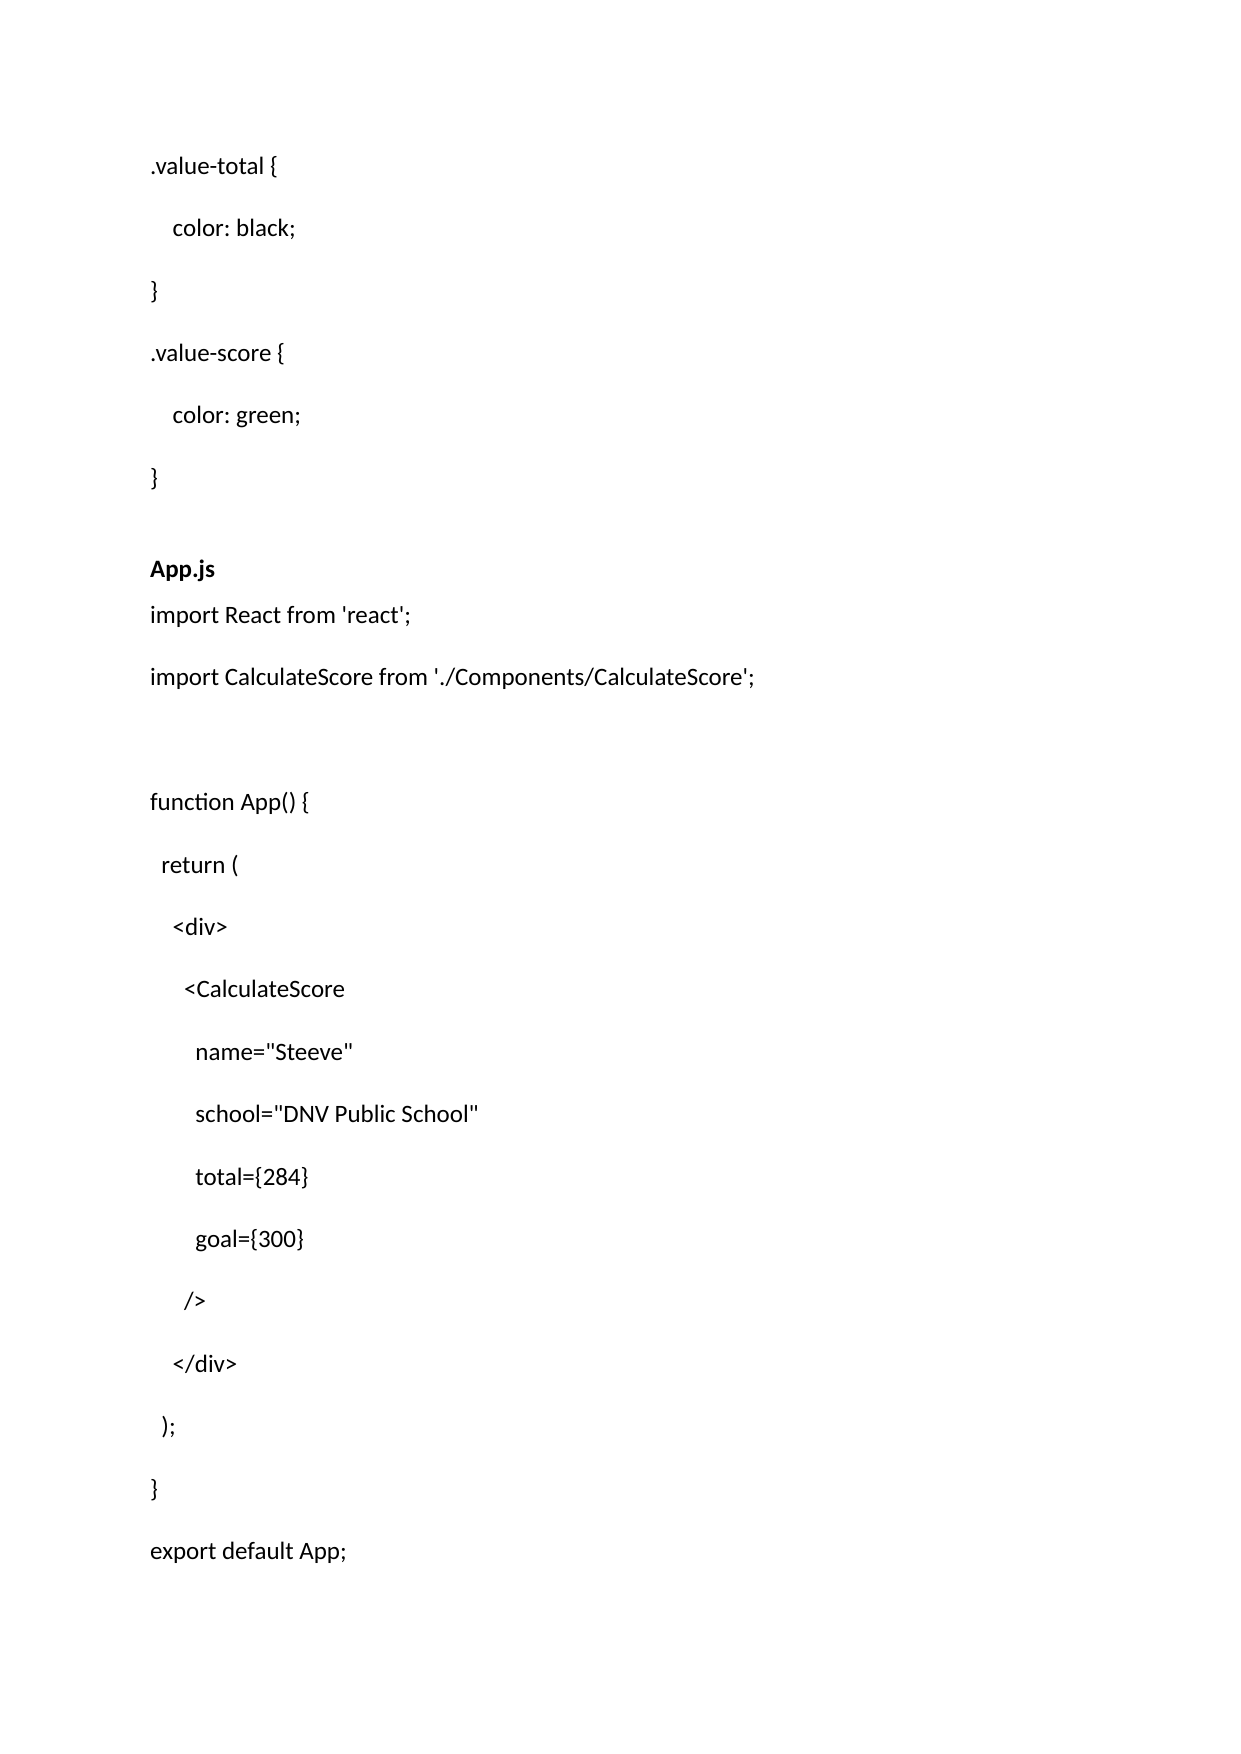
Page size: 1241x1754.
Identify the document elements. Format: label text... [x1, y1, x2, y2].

text </div> [150, 1348, 1090, 1378]
text export default App; [150, 1535, 1090, 1566]
text total={284} [150, 1161, 1090, 1191]
text color: green; [150, 399, 1090, 430]
text color: black; [150, 212, 1090, 243]
text return ( [150, 849, 1090, 879]
text } App.js import React from 'react'; [150, 462, 1090, 630]
text } [150, 1473, 1090, 1503]
text /> [150, 1286, 1090, 1316]
text <CalculateScore [150, 973, 1090, 1004]
text <div> [150, 911, 1090, 942]
text ); [150, 1410, 1090, 1441]
text name="Steeve" [150, 1036, 1090, 1066]
text goal={300} [150, 1223, 1090, 1254]
text school="DNV Public School" [150, 1098, 1090, 1129]
text function App() { [150, 786, 1090, 817]
text } [150, 275, 1090, 305]
text import CalculateScore from './Components/CalculateScore'; [150, 662, 1090, 692]
text .value-total { [150, 150, 1090, 181]
text .value-score { [150, 337, 1090, 368]
